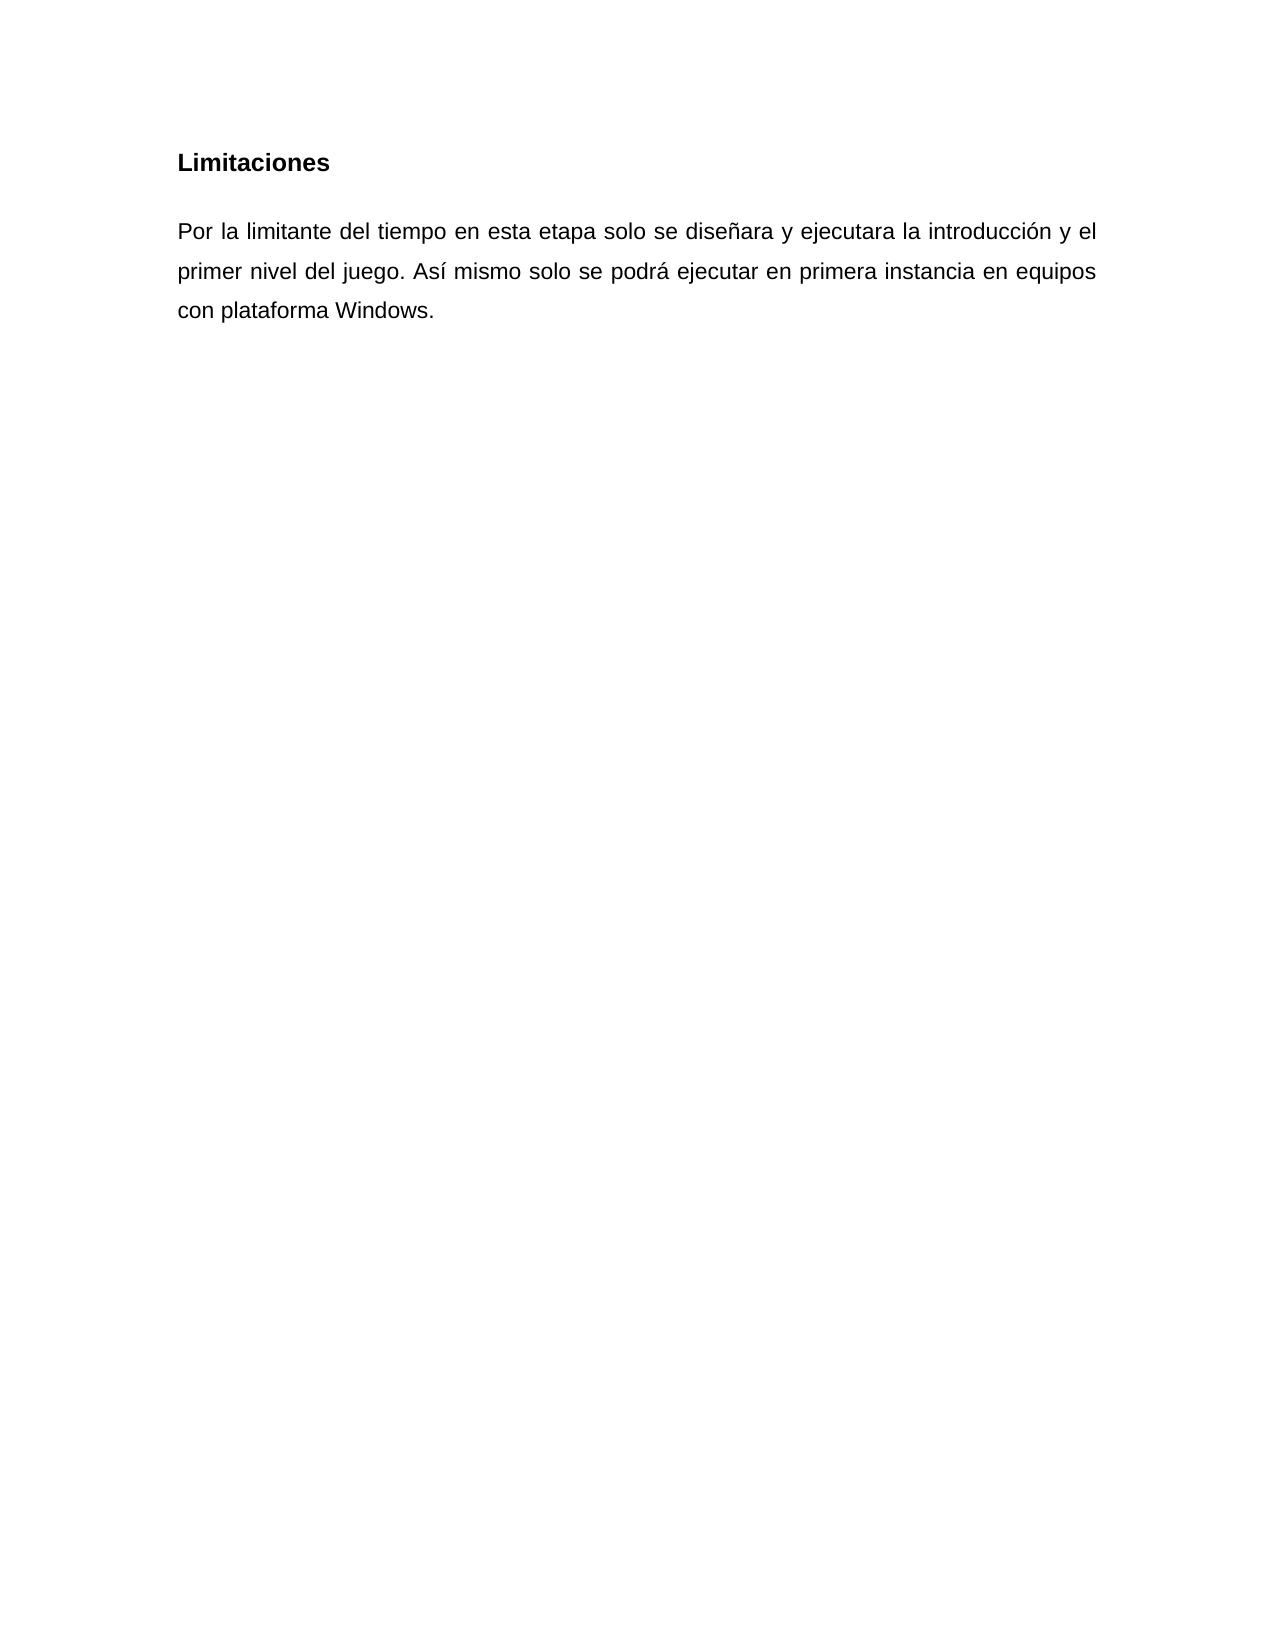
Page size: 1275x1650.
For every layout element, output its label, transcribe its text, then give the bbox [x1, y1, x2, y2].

text Por la limitante del tiempo en esta etapa solo se diseñara y ejecutara la introducción y el primer nivel del juego. Así mismo solo se podrá ejecutar en primera instancia en equipos con plataforma Windows. [177, 218, 1098, 324]
text Limitaciones [177, 148, 1098, 176]
